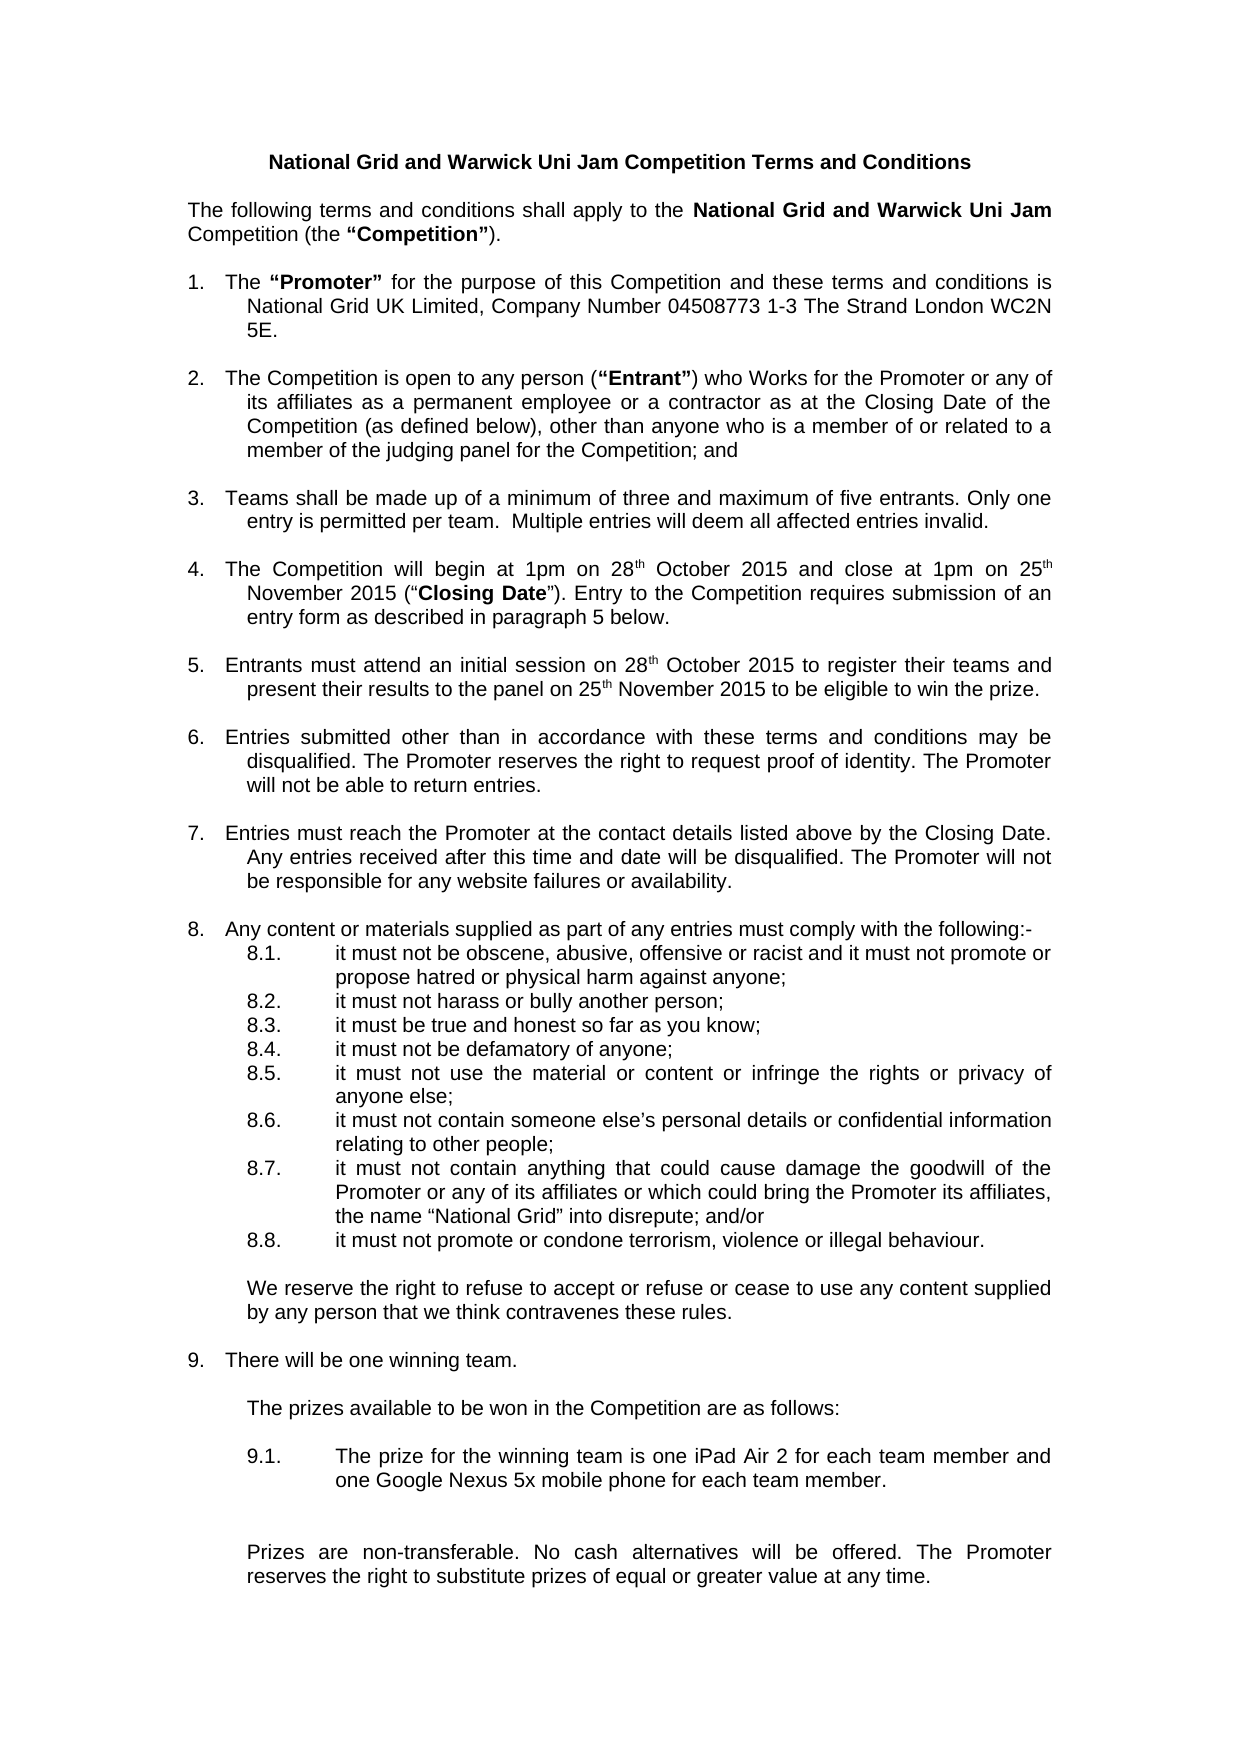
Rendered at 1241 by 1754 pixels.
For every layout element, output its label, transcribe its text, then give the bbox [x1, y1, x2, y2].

list it must be true and honest so far as you know; [247, 1012, 1053, 1036]
list Entrants must attend an initial session on 28th October 2015 to register their teams and present their results to the panel on 25th November 2015 to be eligible to win the prize. [187, 653, 1053, 701]
text The prizes available to be won in the Competition are as follows: [247, 1396, 1053, 1420]
text Prizes are non-transferable. No cash alternatives will be offered. The Promoter reserves the right to substitute prizes of equal or greater value at any time. [247, 1539, 1053, 1587]
list it must not harass or bully another person; [247, 988, 1053, 1012]
text We reserve the right to refuse to accept or refuse or cease to use any content supplied by any person that we think contravenes these rules. [247, 1276, 1053, 1324]
list it must not promote or condone terrorism, violence or illegal behaviour. [247, 1228, 1053, 1252]
list Teams shall be made up of a minimum of three and maximum of five entrants. Only one entry is permitted per team. Multiple entries will deem all affected entries invalid. [187, 485, 1053, 533]
list Entries must reach the Promoter at the contact details listed above by the Closing Date. Any entries received after this time and date will be disqualified. The Promoter will not be responsible for any website failures or availability. [187, 821, 1053, 893]
list There will be one winning team. [187, 1348, 1053, 1372]
list it must not use the material or content or infringe the rights or privacy of anyone else; [247, 1060, 1053, 1108]
list it must not be defamatory of anyone; [247, 1036, 1053, 1060]
list it must not contain anything that could cause damage the goodwill of the Promoter or any of its affiliates or which could bring the Promoter its affiliates, the name “National Grid” into disrepute; and/or [247, 1156, 1053, 1228]
list Any content or materials supplied as part of any entries must comply with the following:- [187, 917, 1053, 941]
list The Competition will begin at 1pm on 28th October 2015 and close at 1pm on 25th November 2015 (“Closing Date”). Entry to the Competition requires submission of an entry form as described in paragraph 5 below. [187, 557, 1053, 629]
list The “Promoter” for the purpose of this Competition and these terms and conditions is National Grid UK Limited, Company Number 04508773 1-3 The Strand London WC2N 5E. [187, 270, 1053, 342]
list it must not contain someone else’s personal details or confidential information relating to other people; [247, 1108, 1053, 1156]
text The following terms and conditions shall apply to the National Grid and Warwick Uni Jam Competition (the “Competition”). [187, 198, 1053, 246]
list it must not be obscene, abusive, offensive or racist and it must not promote or propose hatred or physical harm against anyone; [247, 941, 1053, 988]
list The Competition is open to any person (“Entrant”) who Works for the Promoter or any of its affiliates as a permanent employee or a contractor as at the Closing Date of the Competition (as defined below), other than anyone who is a member of or related to a member of the judging panel for the Competition; and [187, 366, 1053, 461]
text National Grid and Warwick Uni Jam Competition Terms and Conditions [187, 150, 1053, 174]
list Entries submitted other than in accordance with these terms and conditions may be disqualified. The Promoter reserves the right to request proof of identity. The Promoter will not be able to return entries. [187, 725, 1053, 797]
list The prize for the winning team is one iPad Air 2 for each team member and one Google Nexus 5x mobile phone for each team member. [247, 1444, 1053, 1492]
